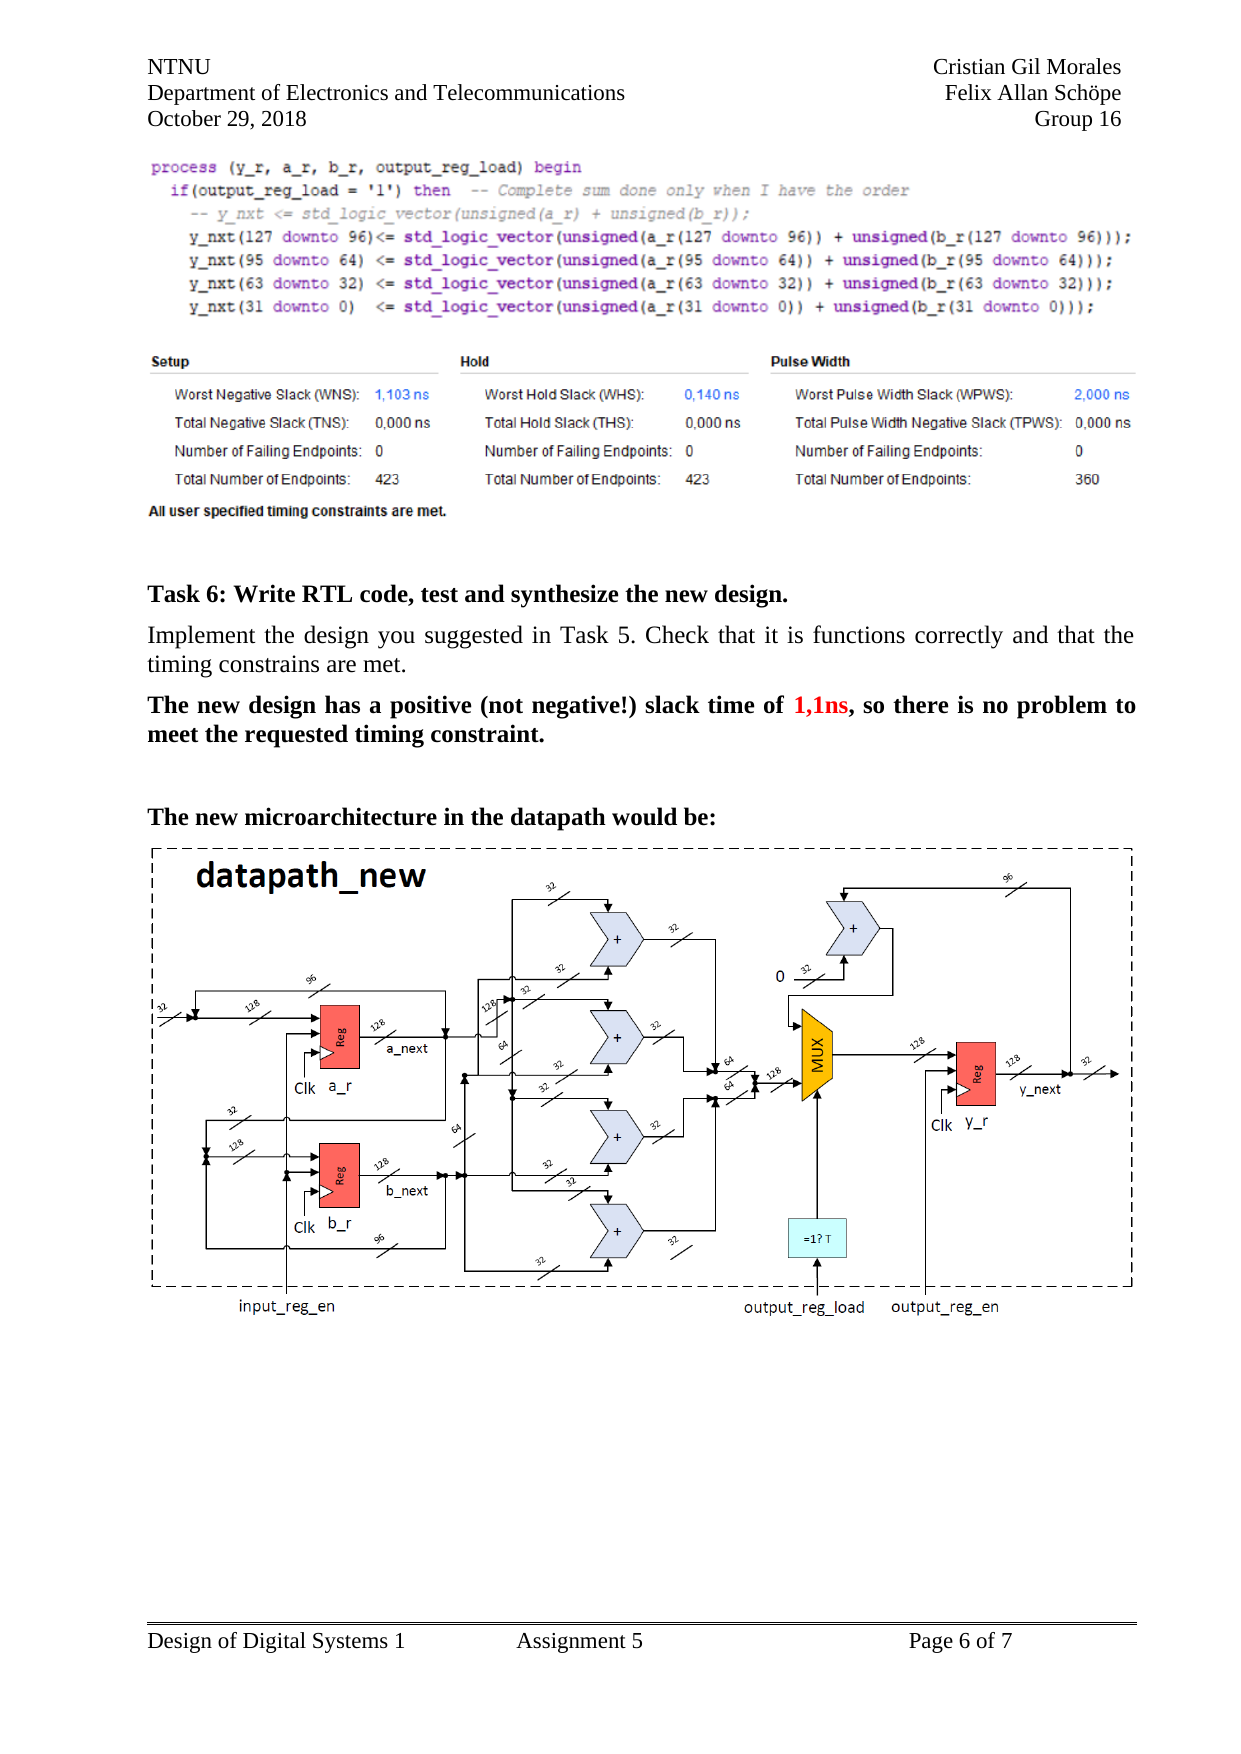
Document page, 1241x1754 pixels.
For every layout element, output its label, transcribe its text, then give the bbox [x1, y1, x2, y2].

picture [147, 349, 1136, 522]
picture [147, 158, 1135, 321]
picture [148, 843, 1136, 1319]
text Implement the design you suggested in Task 5. Check that it is functions correctly and that the timing constrains are met. [147, 621, 1137, 678]
text The new design has a positive (not negative!) slack time of 1,1ns, so there is no problem to meet the requested timing constraint. [147, 691, 1137, 748]
text The new microarchitecture in the datapath would be: [147, 802, 1137, 831]
text Task 6: Write RTL code, test and synthesize the new design. [147, 579, 1137, 608]
